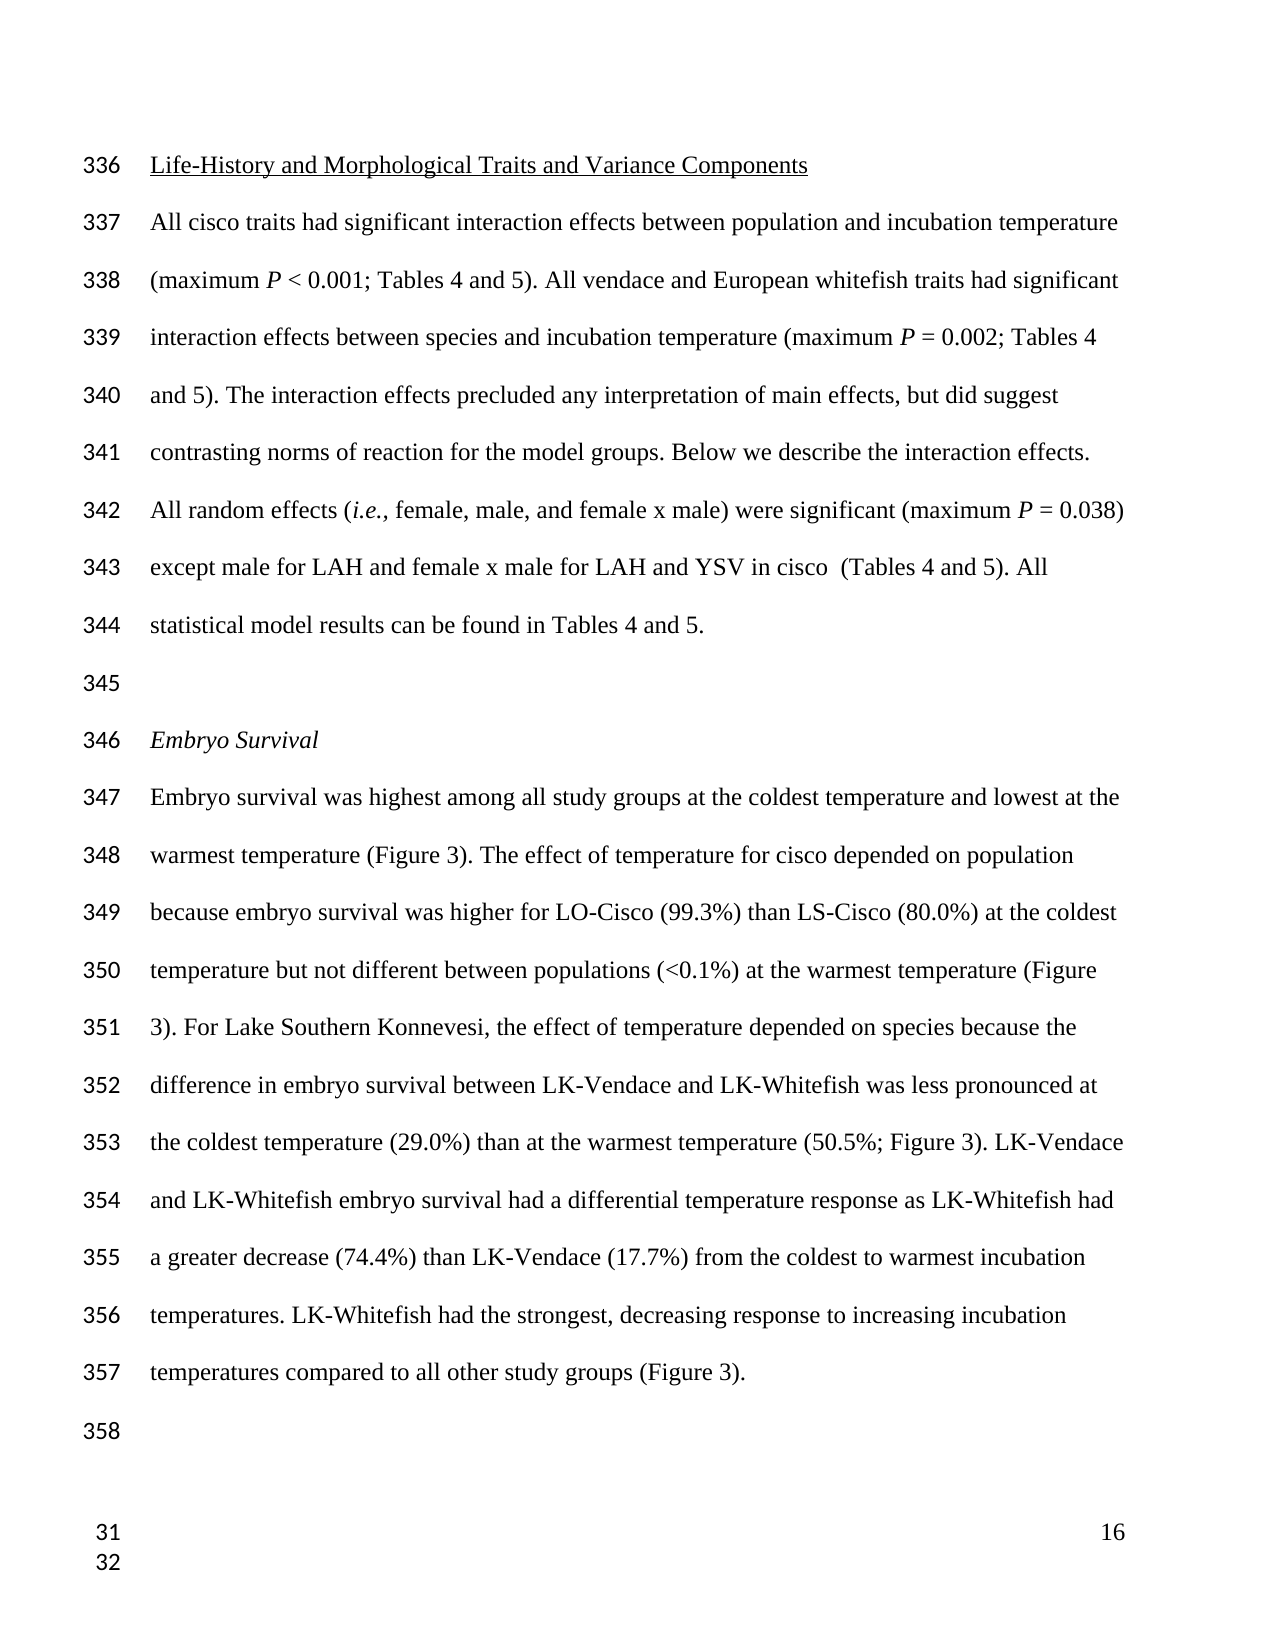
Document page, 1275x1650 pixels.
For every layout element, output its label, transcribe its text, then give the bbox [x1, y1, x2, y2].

text All cisco traits had significant interaction effects between population and incubation temperature (maximum P < 0.001; Tables 4 and 5). All vendace and European whitefish traits had significant interaction effects between species and incubation temperature (maximum P = 0.002; Tables 4 and 5). The interaction effects precluded any interpretation of main effects, but did suggest contrasting norms of reaction for the model groups. Below we describe the interaction effects. All random effects (i.e., female, male, and female x male) were significant (maximum P = 0.038) except male for LAH and female x male for LAH and YSV in cisco (Tables 4 and 5). All statistical model results can be found in Tables 4 and 5. [150, 207, 1125, 639]
subtitle Life-History and Morphological Traits and Variance Components [150, 150, 1125, 179]
text Embryo survival was highest among all study groups at the coldest temperature and lowest at the warmest temperature (Figure 3). The effect of temperature for cisco depended on population because embryo survival was higher for LO-Cisco (99.3%) than LS-Cisco (80.0%) at the coldest temperature but not different between populations (<0.1%) at the warmest temperature (Figure 3). For Lake Southern Konnevesi, the effect of temperature depended on species because the difference in embryo survival between LK-Vendace and LK-Whitefish was less pronounced at the coldest temperature (29.0%) than at the warmest temperature (50.5%; Figure 3). LK-Vendace and LK-Whitefish embryo survival had a differential temperature response as LK-Whitefish had a greater decrease (74.4%) than LK-Vendace (17.7%) from the coldest to warmest incubation temperatures. LK-Whitefish had the strongest, decreasing response to increasing incubation temperatures compared to all other study groups (Figure 3). [150, 782, 1125, 1386]
subtitle Embryo Survival [150, 725, 1125, 754]
